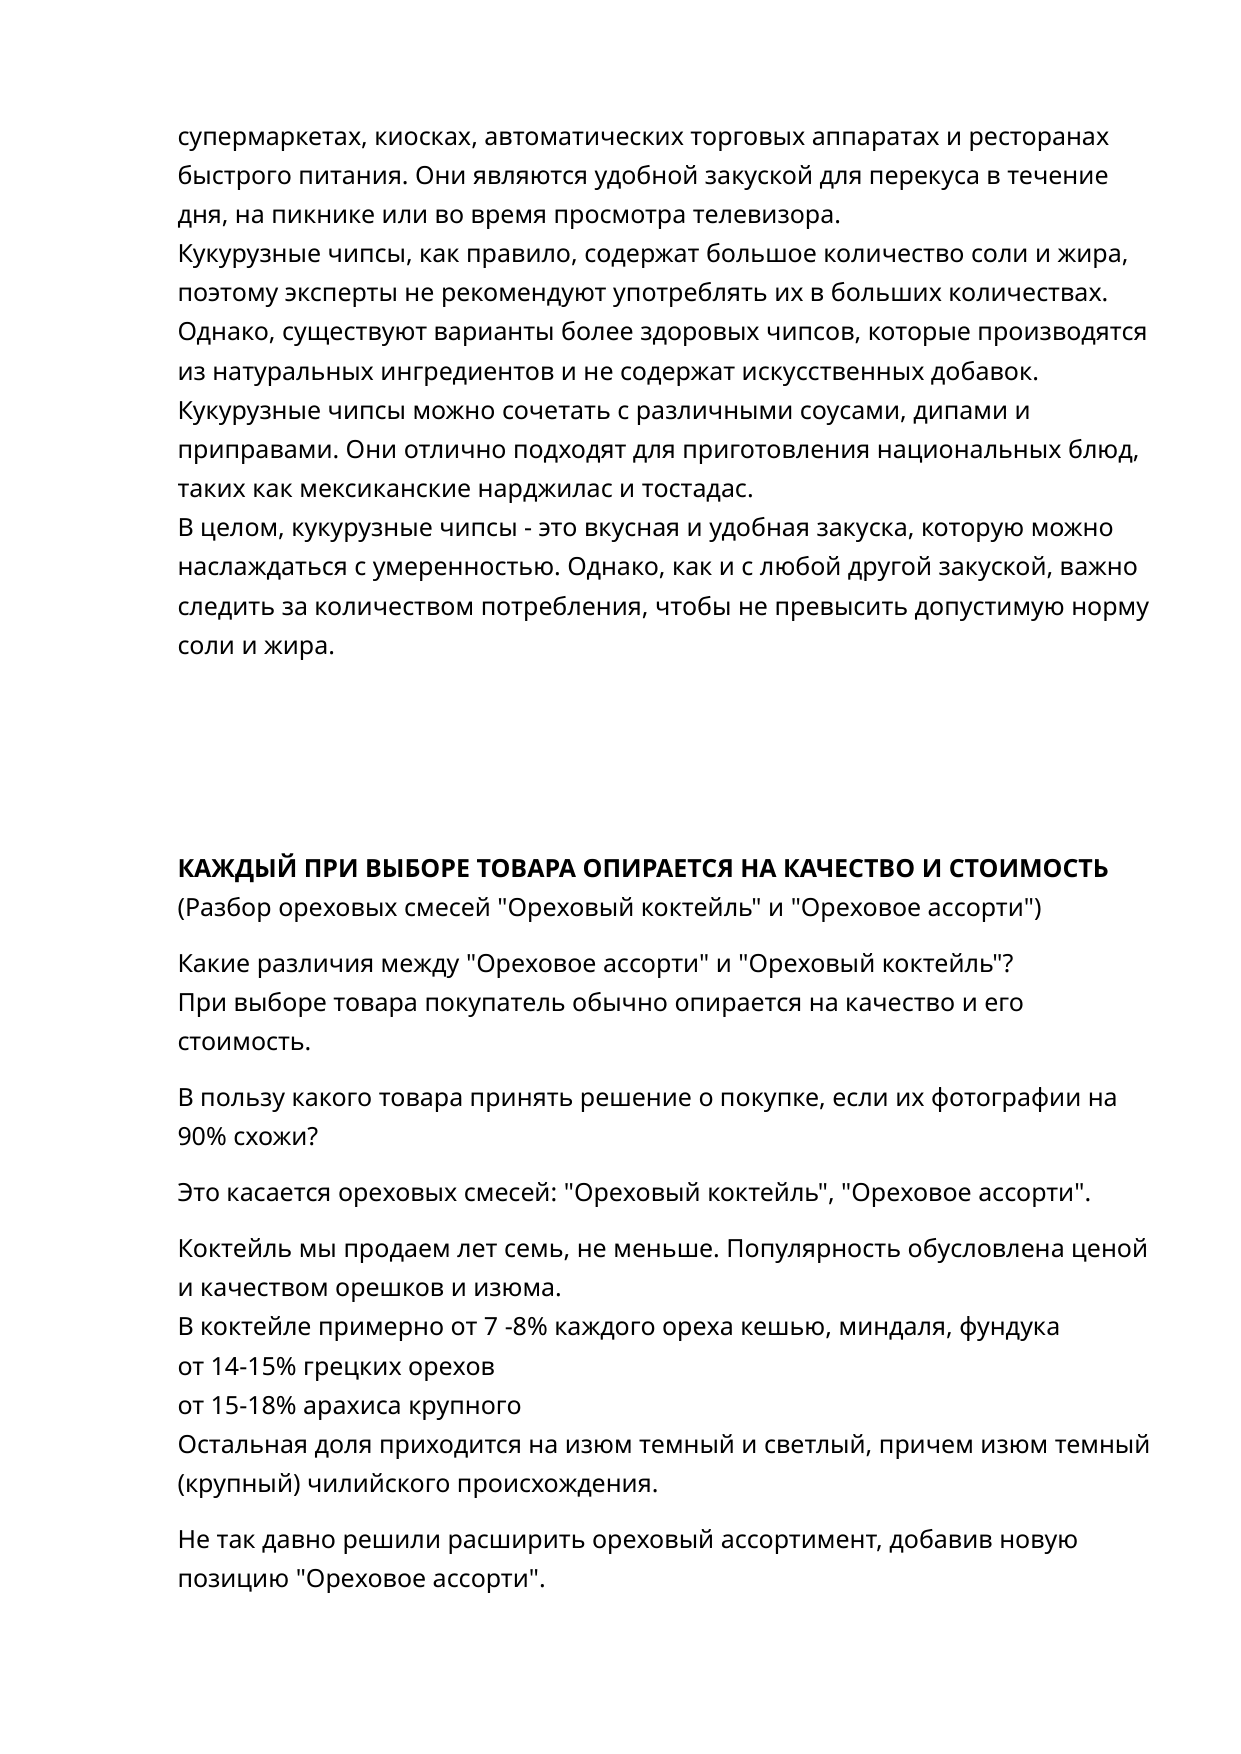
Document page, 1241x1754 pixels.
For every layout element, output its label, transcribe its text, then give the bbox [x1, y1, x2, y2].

text Коктейль мы продаем лет семь, не меньше. Популярность обусловлена ценой и качеством орешков и изюма. В коктейле примерно от 7 -8% каждого ореха кешью, миндаля, фундука от 14-15% грецких орехов от 15-18% арахиса крупного Остальная доля приходится на изюм темный и светлый, причем изюм темный (крупный) чилийского происхождения. [177, 1231, 1152, 1500]
text В пользу какого товара принять решение о покупке, если их фотографии на 90% схожи? [177, 1080, 1152, 1153]
text КАЖДЫЙ ПРИ ВЫБОРЕ ТОВАРА ОПИРАЕТСЯ НА КАЧЕСТВО И СТОИМОСТЬ (Разбор ореховых смесей "Ореховый коктейль" и "Ореховое ассорти") [177, 851, 1152, 924]
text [177, 118, 1152, 661]
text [177, 1521, 1152, 1595]
text Какие различия между "Ореховое ассорти" и "Ореховый коктейль"? При выборе товара покупатель обычно опирается на качество и его стоимость. [177, 946, 1152, 1058]
text Это касается ореховых смесей: "Ореховый коктейль", "Ореховое ассорти". [177, 1175, 1152, 1209]
